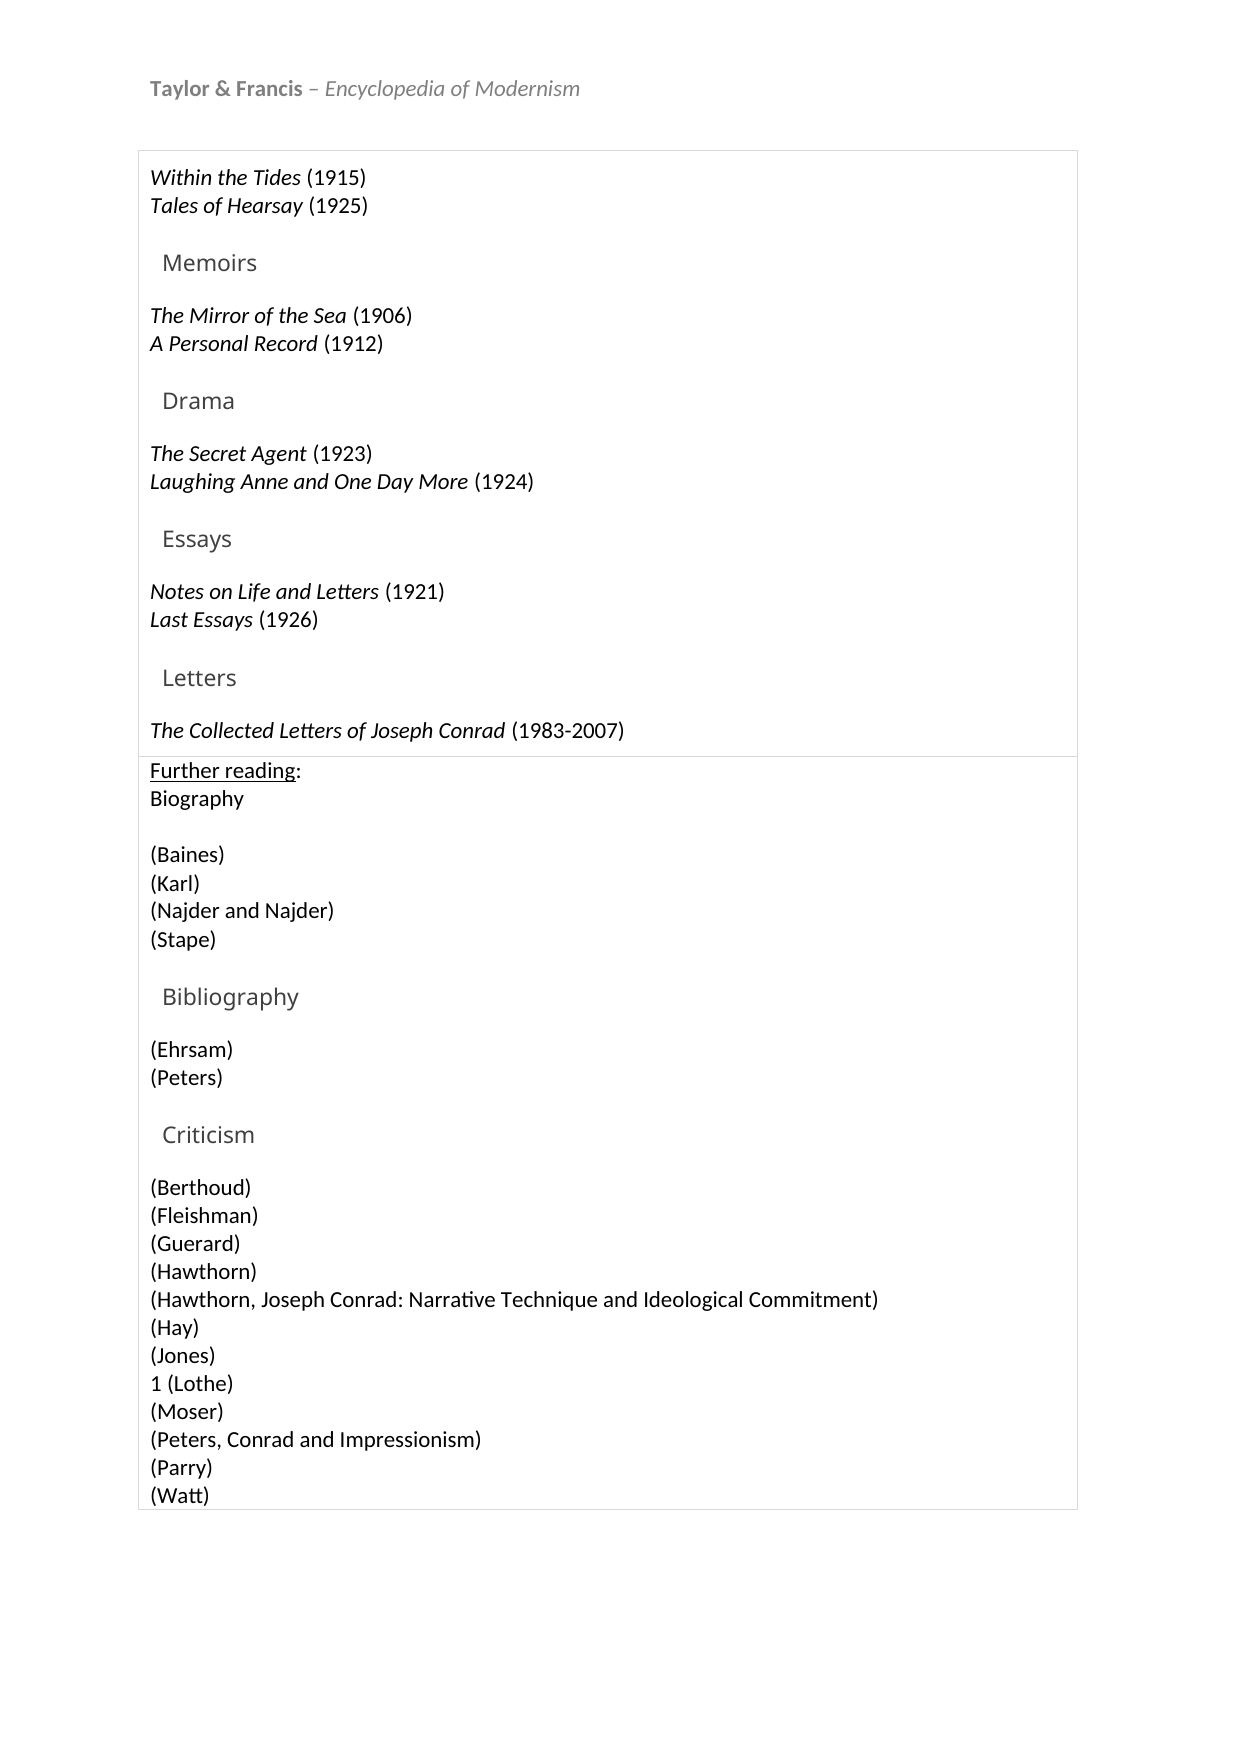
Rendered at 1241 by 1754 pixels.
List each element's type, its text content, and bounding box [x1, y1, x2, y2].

table_cell Further reading: [139, 757, 1077, 1509]
